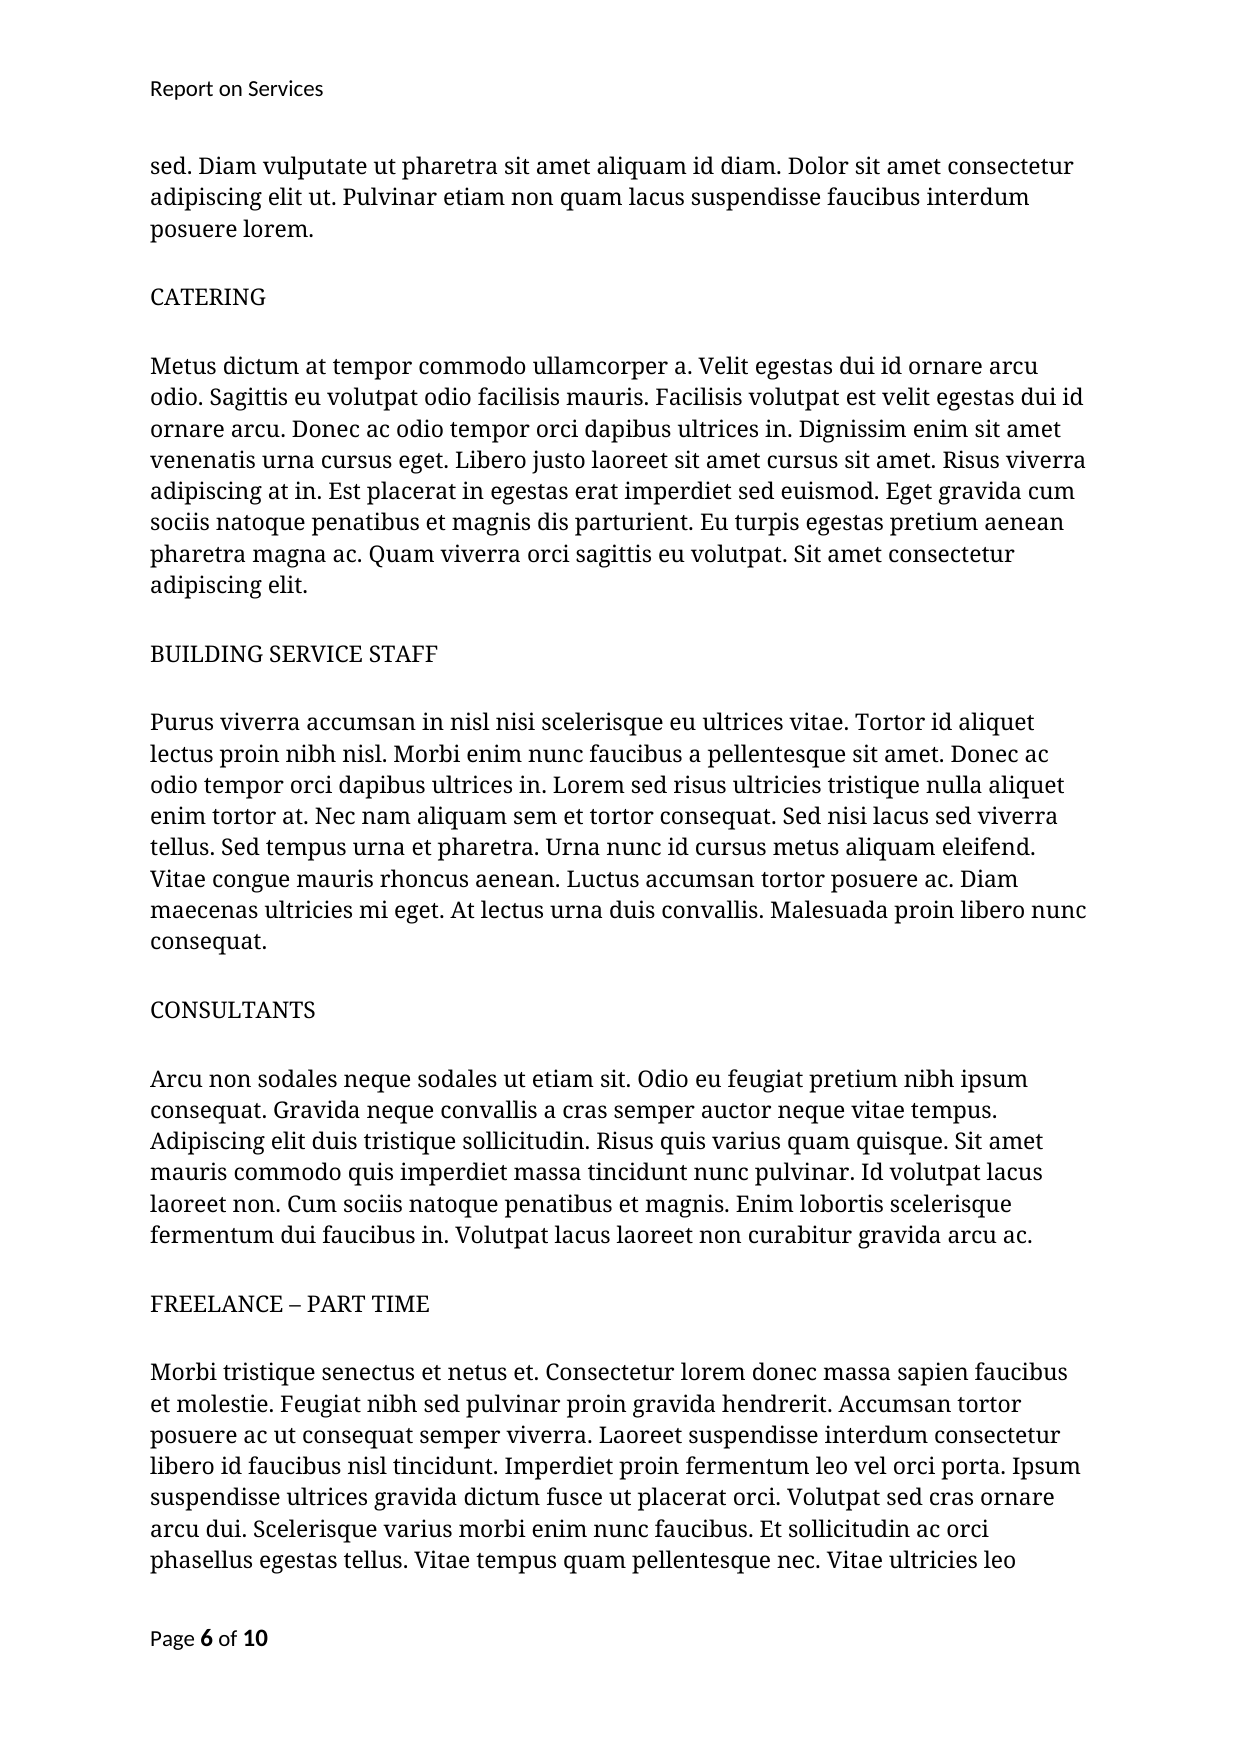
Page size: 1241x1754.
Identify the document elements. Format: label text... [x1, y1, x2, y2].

text CATERING [150, 281, 1090, 312]
text Purus viverra accumsan in nisl nisi scelerisque eu ultrices vitae. Tortor id aliquet lectus proin nibh nisl. Morbi enim nunc faucibus a pellentesque sit amet. Donec ac odio tempor orci dapibus ultrices in. Lorem sed risus ultricies tristique nulla aliquet enim tortor at. Nec nam aliquam sem et tortor consequat. Sed nisi lacus sed viverra tellus. Sed tempus urna et pharetra. Urna nunc id cursus metus aliquam eleifend. Vitae congue mauris rhoncus aenean. Luctus accumsan tortor posuere ac. Diam maecenas ultricies mi eget. At lectus urna duis convallis. Malesuada proin libero nunc consequat. [150, 706, 1090, 956]
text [150, 1356, 1090, 1575]
text Arcu non sodales neque sodales ut etiam sit. Odio eu feugiat pretium nibh ipsum consequat. Gravida neque convallis a cras semper auctor neque vitae tempus. Adipiscing elit duis tristique sollicitudin. Risus quis varius quam quisque. Sit amet mauris commodo quis imperdiet massa tincidunt nunc pulvinar. Id volutpat lacus laoreet non. Cum sociis natoque penatibus et magnis. Enim lobortis scelerisque fermentum dui faucibus in. Volutpat lacus laoreet non curabitur gravida arcu ac. [150, 1062, 1090, 1250]
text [150, 150, 1090, 244]
text Metus dictum at tempor commodo ullamcorper a. Velit egestas dui id ornare arcu odio. Sagittis eu volutpat odio facilisis mauris. Facilisis volutpat est velit egestas dui id ornare arcu. Donec ac odio tempor orci dapibus ultrices in. Dignissim enim sit amet venenatis urna cursus eget. Libero justo laoreet sit amet cursus sit amet. Risus viverra adipiscing at in. Est placerat in egestas erat imperdiet sed euismod. Eget gravida cum sociis natoque penatibus et magnis dis parturient. Eu turpis egestas pretium aenean pharetra magna ac. Quam viverra orci sagittis eu volutpat. Sit amet consectetur adipiscing elit. [150, 350, 1090, 600]
text FREELANCE – PART TIME [150, 1287, 1090, 1319]
text CONSULTANTS [150, 994, 1090, 1025]
text BUILDING SERVICE STAFF [150, 637, 1090, 669]
